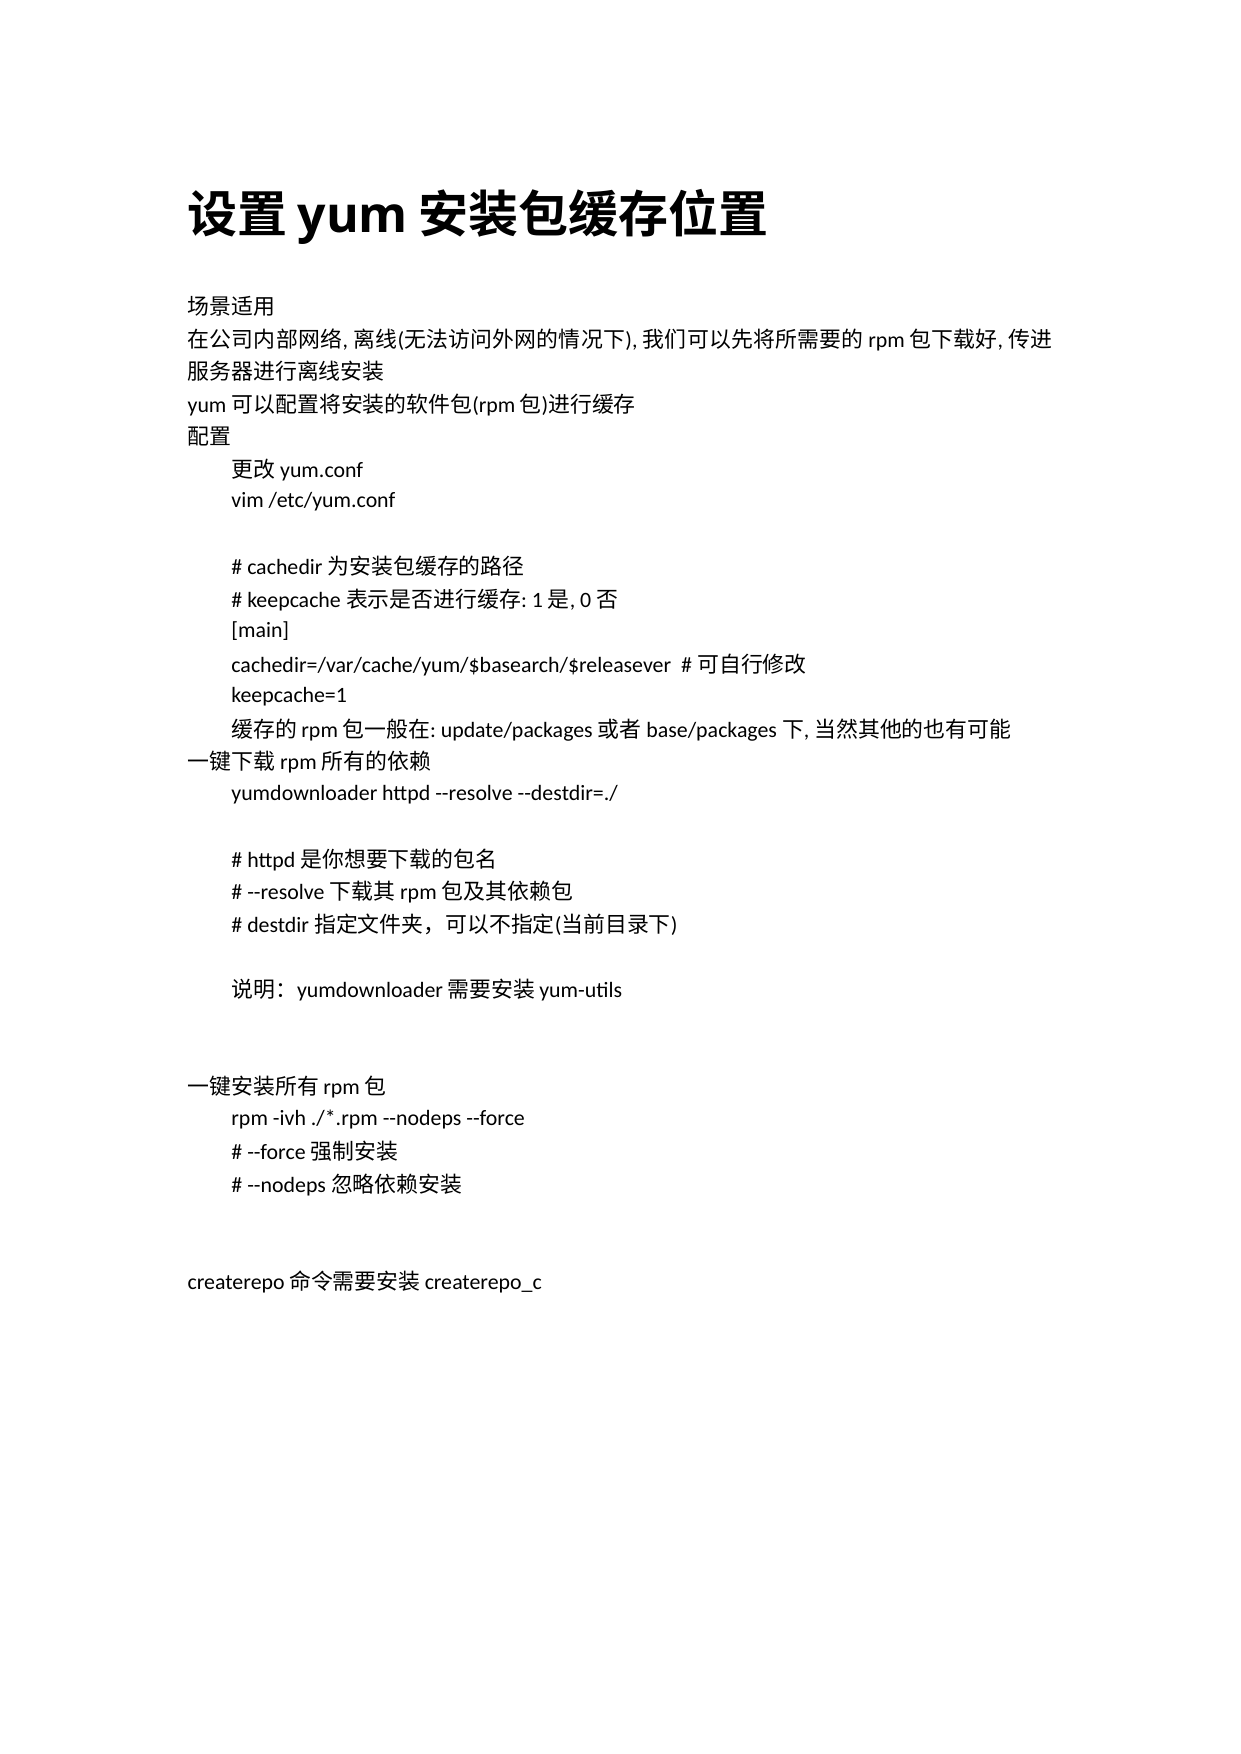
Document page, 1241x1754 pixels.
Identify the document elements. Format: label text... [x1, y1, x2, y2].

text 一键安装所有rpm包 [187, 1069, 1053, 1101]
text cachedir=/var/cache/yum/$basearch/$releasever # 可自行修改 [187, 646, 1053, 679]
text [main] [187, 614, 1053, 646]
text # httpd 是你想要下载的包名 [187, 841, 1053, 874]
text 说明：yumdownloader需要安装yum-utils [187, 971, 1053, 1004]
text 配置 [187, 419, 1053, 451]
text # keepcache 表示是否进行缓存: 1 是, 0 否 [187, 581, 1053, 614]
text createrepo命令需要安装createrepo_c [187, 1264, 1053, 1296]
text 一键下载 rpm 所有的依赖 [187, 744, 1053, 776]
text # --force 强制安装 [187, 1134, 1053, 1166]
text # cachedir 为安装包缓存的路径 [187, 549, 1053, 581]
text 场景适用 [187, 289, 1053, 321]
text yum 可以配置将安装的软件包(rpm包)进行缓存 [187, 386, 1053, 419]
text yumdownloader httpd --resolve --destdir=./ [187, 776, 1053, 809]
text 更改 yum.conf [187, 451, 1053, 484]
text rpm -ivh ./*.rpm --nodeps --force [187, 1101, 1053, 1134]
text 缓存的rpm包一般在: update/packages 或者 base/packages 下, 当然其他的也有可能 [187, 711, 1053, 744]
text # destdir 指定文件夹，可以不指定(当前目录下) [187, 906, 1053, 939]
text 在公司内部网络, 离线(无法访问外网的情况下), 我们可以先将所需要的rpm包下载好, 传进服务器进行离线安装 [187, 321, 1053, 386]
text vim /etc/yum.conf [187, 484, 1053, 516]
text # --nodeps 忽略依赖安装 [187, 1166, 1053, 1199]
text keepcache=1 [187, 679, 1053, 711]
text # --resolve 下载其 rpm 包及其依赖包 [187, 874, 1053, 906]
subtitle 设置yum安装包缓存位置 [187, 162, 1053, 259]
